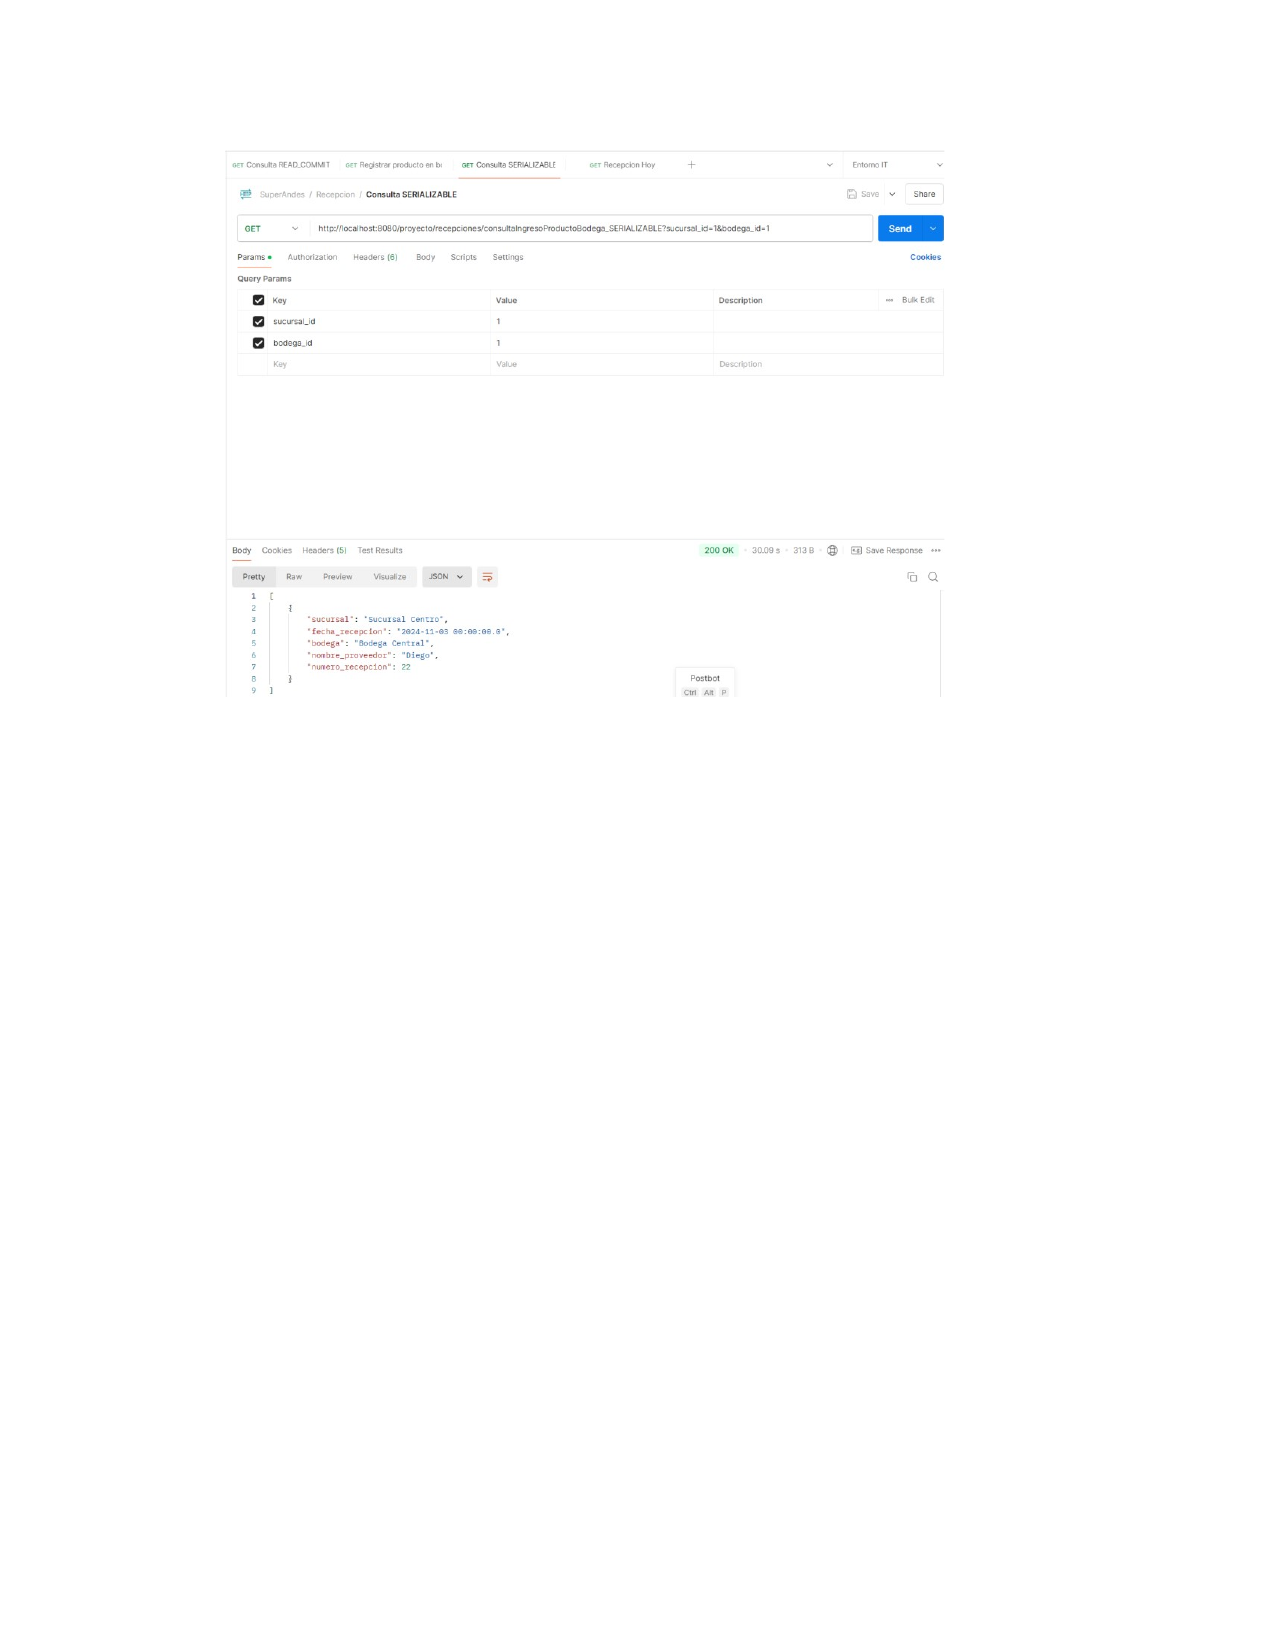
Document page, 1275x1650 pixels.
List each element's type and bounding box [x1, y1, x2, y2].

picture [225, 150, 945, 697]
